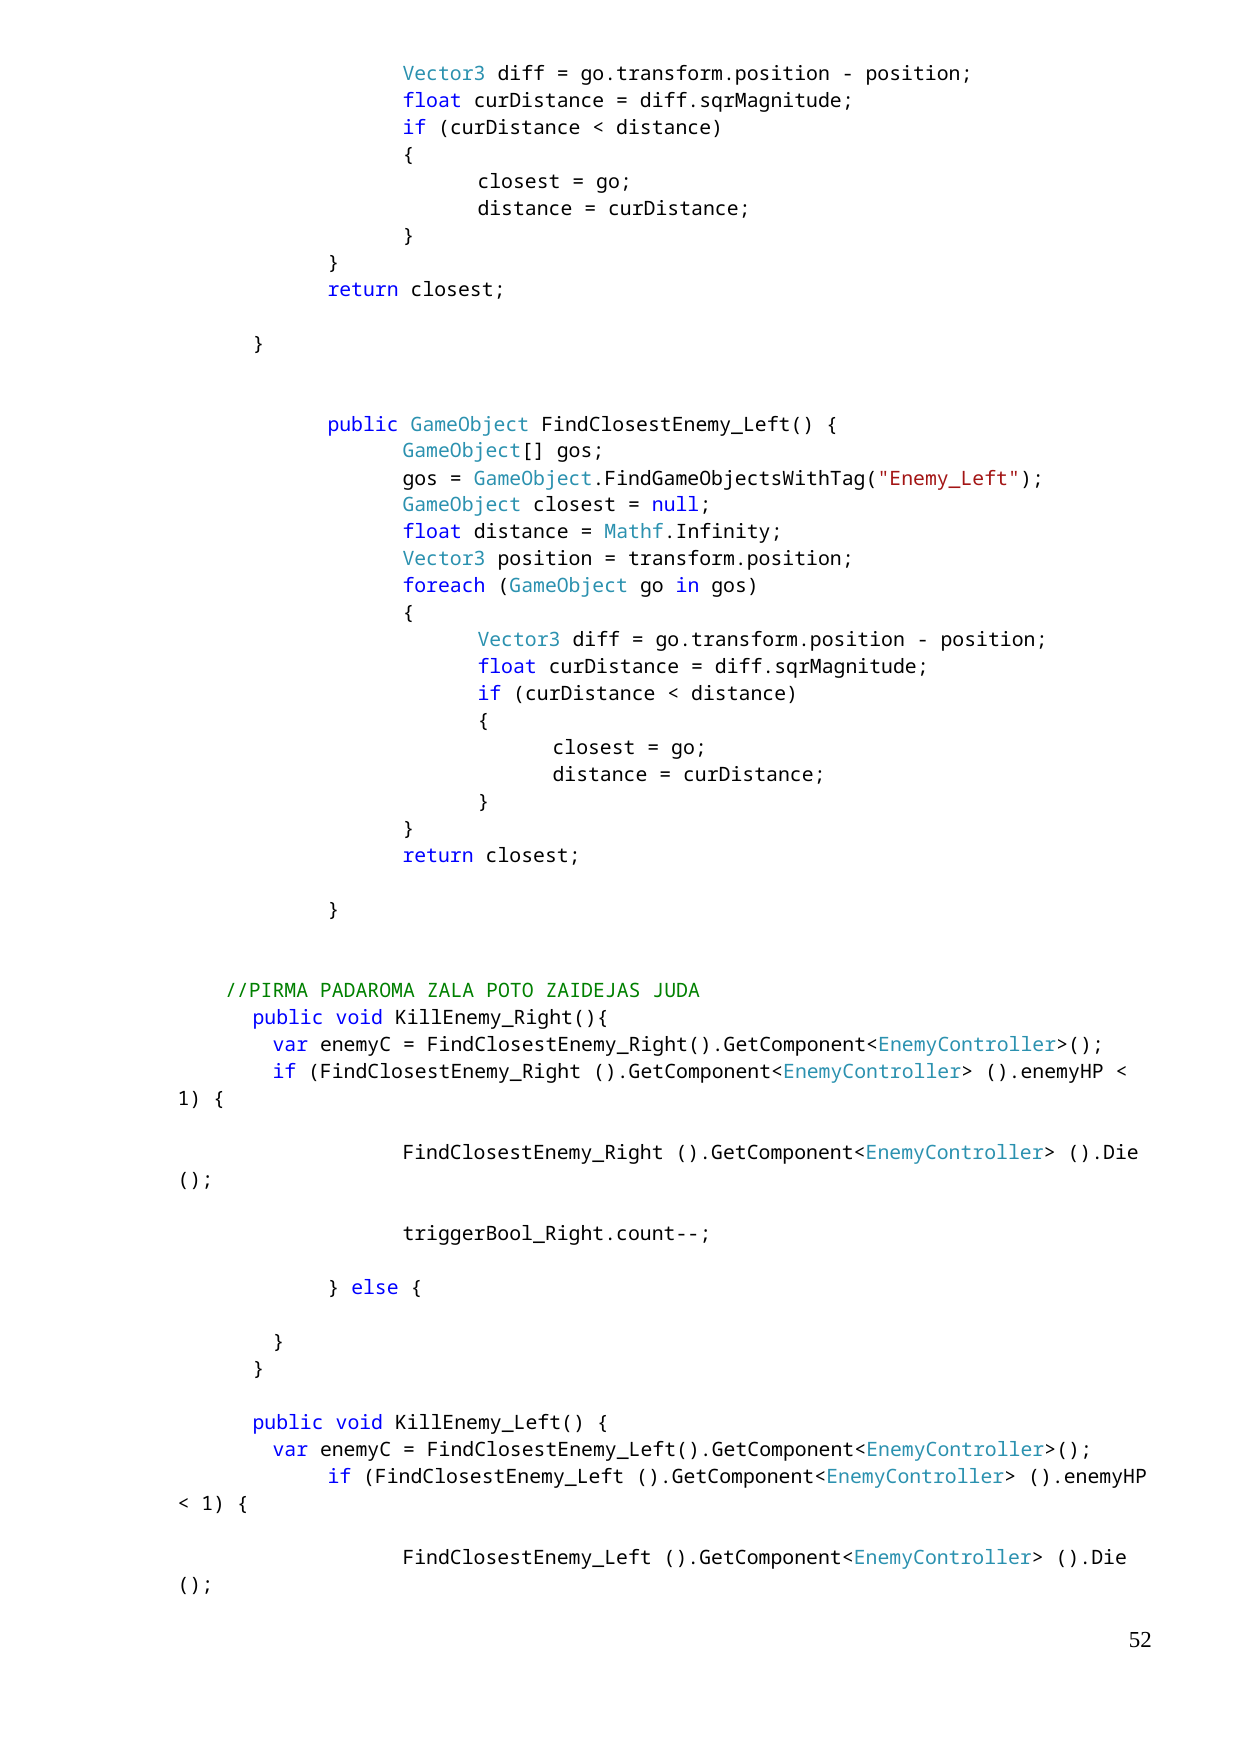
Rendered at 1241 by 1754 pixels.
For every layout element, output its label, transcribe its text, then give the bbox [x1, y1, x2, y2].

text { [177, 599, 1152, 626]
text distance = curDistance; [177, 761, 1152, 787]
text { [177, 140, 1152, 167]
text foreach (GameObject go in gos) [177, 572, 1152, 599]
text float distance = Mathf.Infinity; [177, 518, 1152, 545]
text return closest; [177, 841, 1152, 868]
text GameObject closest = null; [177, 491, 1152, 518]
text FindClosestEnemy_Right ().GetComponent<EnemyController> ().Die (); [177, 1138, 1152, 1192]
text triggerBool_Right.count--; [177, 1219, 1152, 1246]
text Vector3 position = transform.position; [177, 545, 1152, 572]
text public void KillEnemy_Right(){ [177, 1003, 1152, 1030]
text public void KillEnemy_Left() { [177, 1408, 1152, 1435]
text } [177, 248, 1152, 275]
text } else { [177, 1273, 1152, 1300]
text float curDistance = diff.sqrMagnitude; [177, 86, 1152, 113]
text closest = go; [177, 167, 1152, 194]
text distance = curDistance; [177, 194, 1152, 221]
text return closest; [177, 275, 1152, 302]
text GameObject[] gos; [177, 437, 1152, 464]
text var enemyC = FindClosestEnemy_Right().GetComponent<EnemyController>(); [177, 1030, 1152, 1057]
text Vector3 diff = go.transform.position - position; [177, 59, 1152, 86]
text var enemyC = FindClosestEnemy_Left().GetComponent<EnemyController>(); [177, 1435, 1152, 1462]
text if (curDistance < distance) [177, 679, 1152, 707]
text } [177, 1354, 1152, 1381]
text if (FindClosestEnemy_Left ().GetComponent<EnemyController> ().enemyHP < 1) { [177, 1462, 1152, 1516]
text Vector3 diff = go.transform.position - position; [177, 626, 1152, 653]
text FindClosestEnemy_Left ().GetComponent<EnemyController> ().Die (); [177, 1543, 1152, 1597]
text if (FindClosestEnemy_Right ().GetComponent<EnemyController> ().enemyHP < 1) { [177, 1057, 1152, 1111]
text } [177, 814, 1152, 841]
text } [177, 1327, 1152, 1354]
text } [177, 221, 1152, 248]
text } [177, 329, 1152, 356]
text float curDistance = diff.sqrMagnitude; [177, 653, 1152, 679]
text //PIRMA PADAROMA ZALA POTO ZAIDEJAS JUDA [177, 976, 1152, 1003]
text public GameObject FindClosestEnemy_Left() { [177, 410, 1152, 437]
text gos = GameObject.FindGameObjectsWithTag("Enemy_Left"); [177, 464, 1152, 491]
text } [177, 787, 1152, 814]
text if (curDistance < distance) [177, 113, 1152, 140]
text closest = go; [177, 733, 1152, 761]
text { [177, 707, 1152, 733]
text } [177, 895, 1152, 922]
